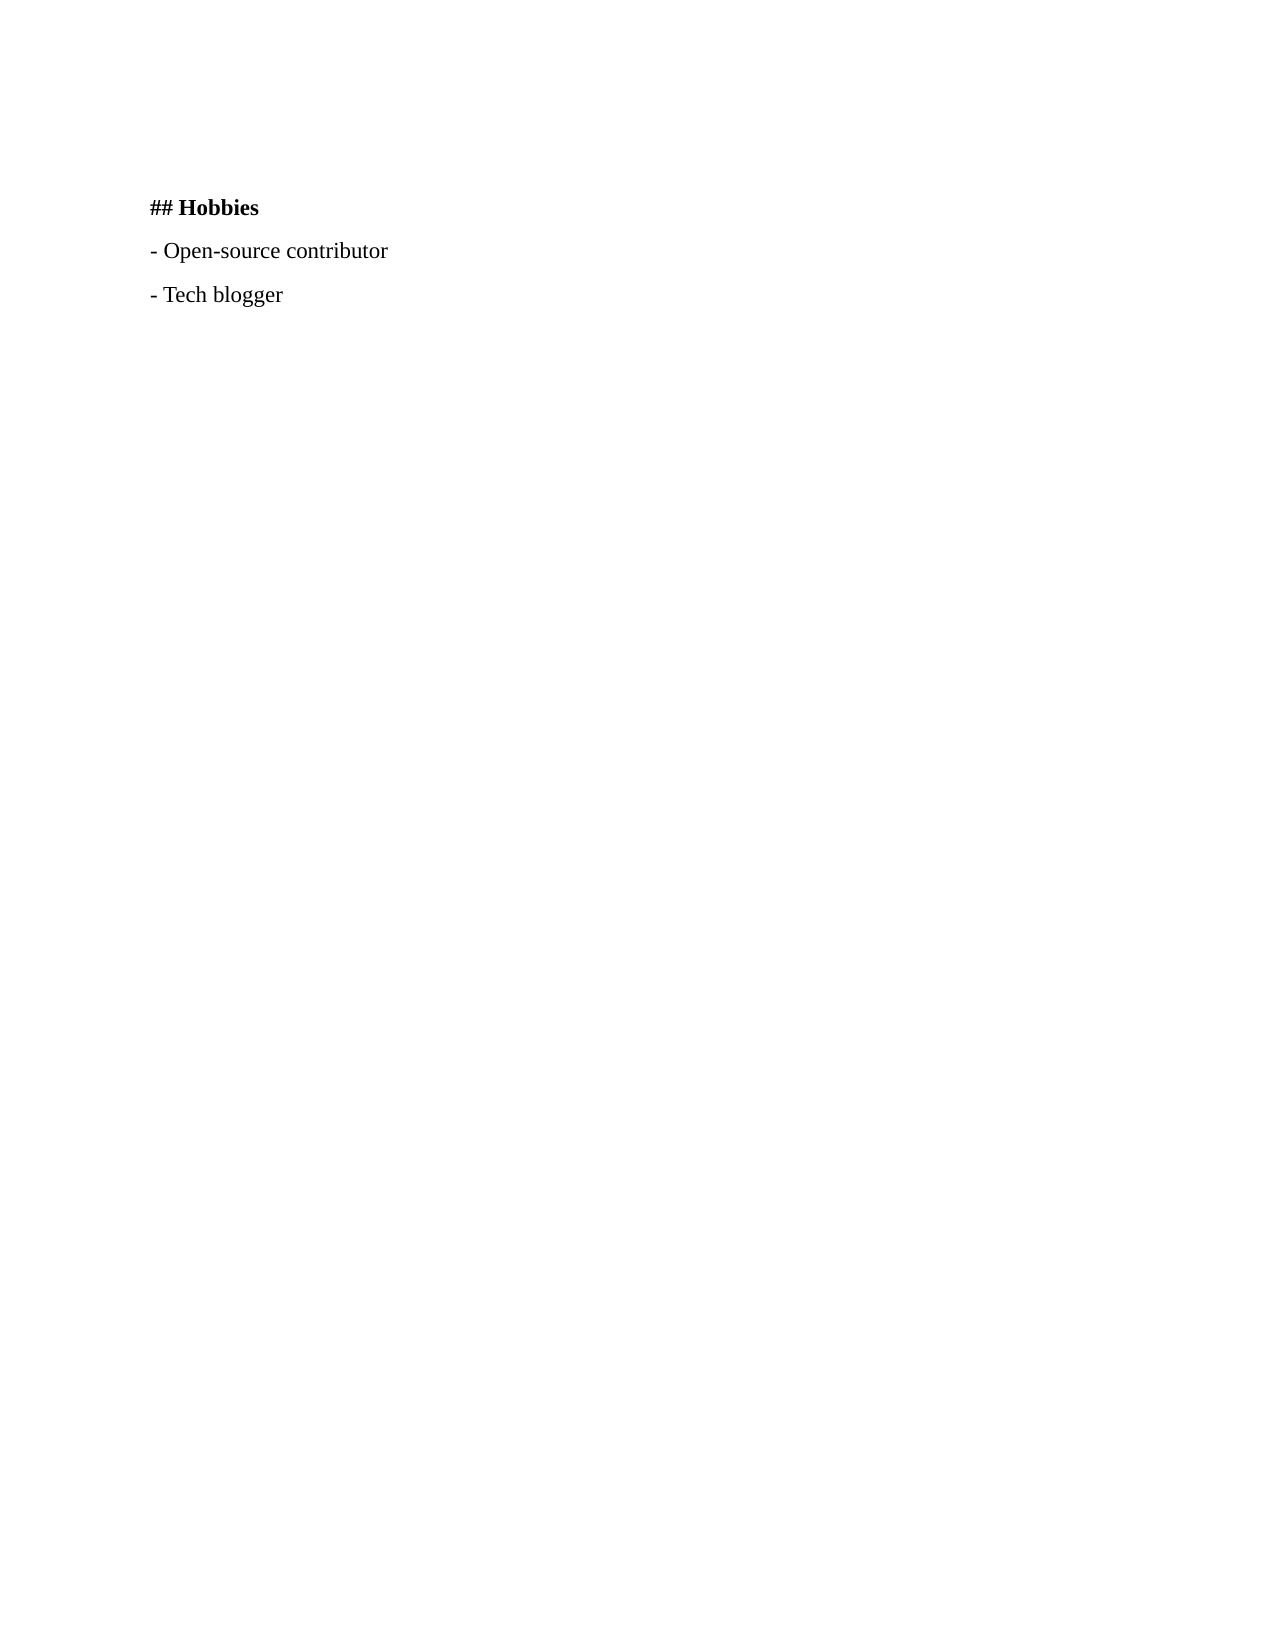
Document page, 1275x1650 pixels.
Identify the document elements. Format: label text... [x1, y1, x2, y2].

text - Open-source contributor [150, 237, 1125, 264]
text ## Hobbies [150, 194, 1125, 221]
text - Tech blogger [150, 281, 1125, 308]
